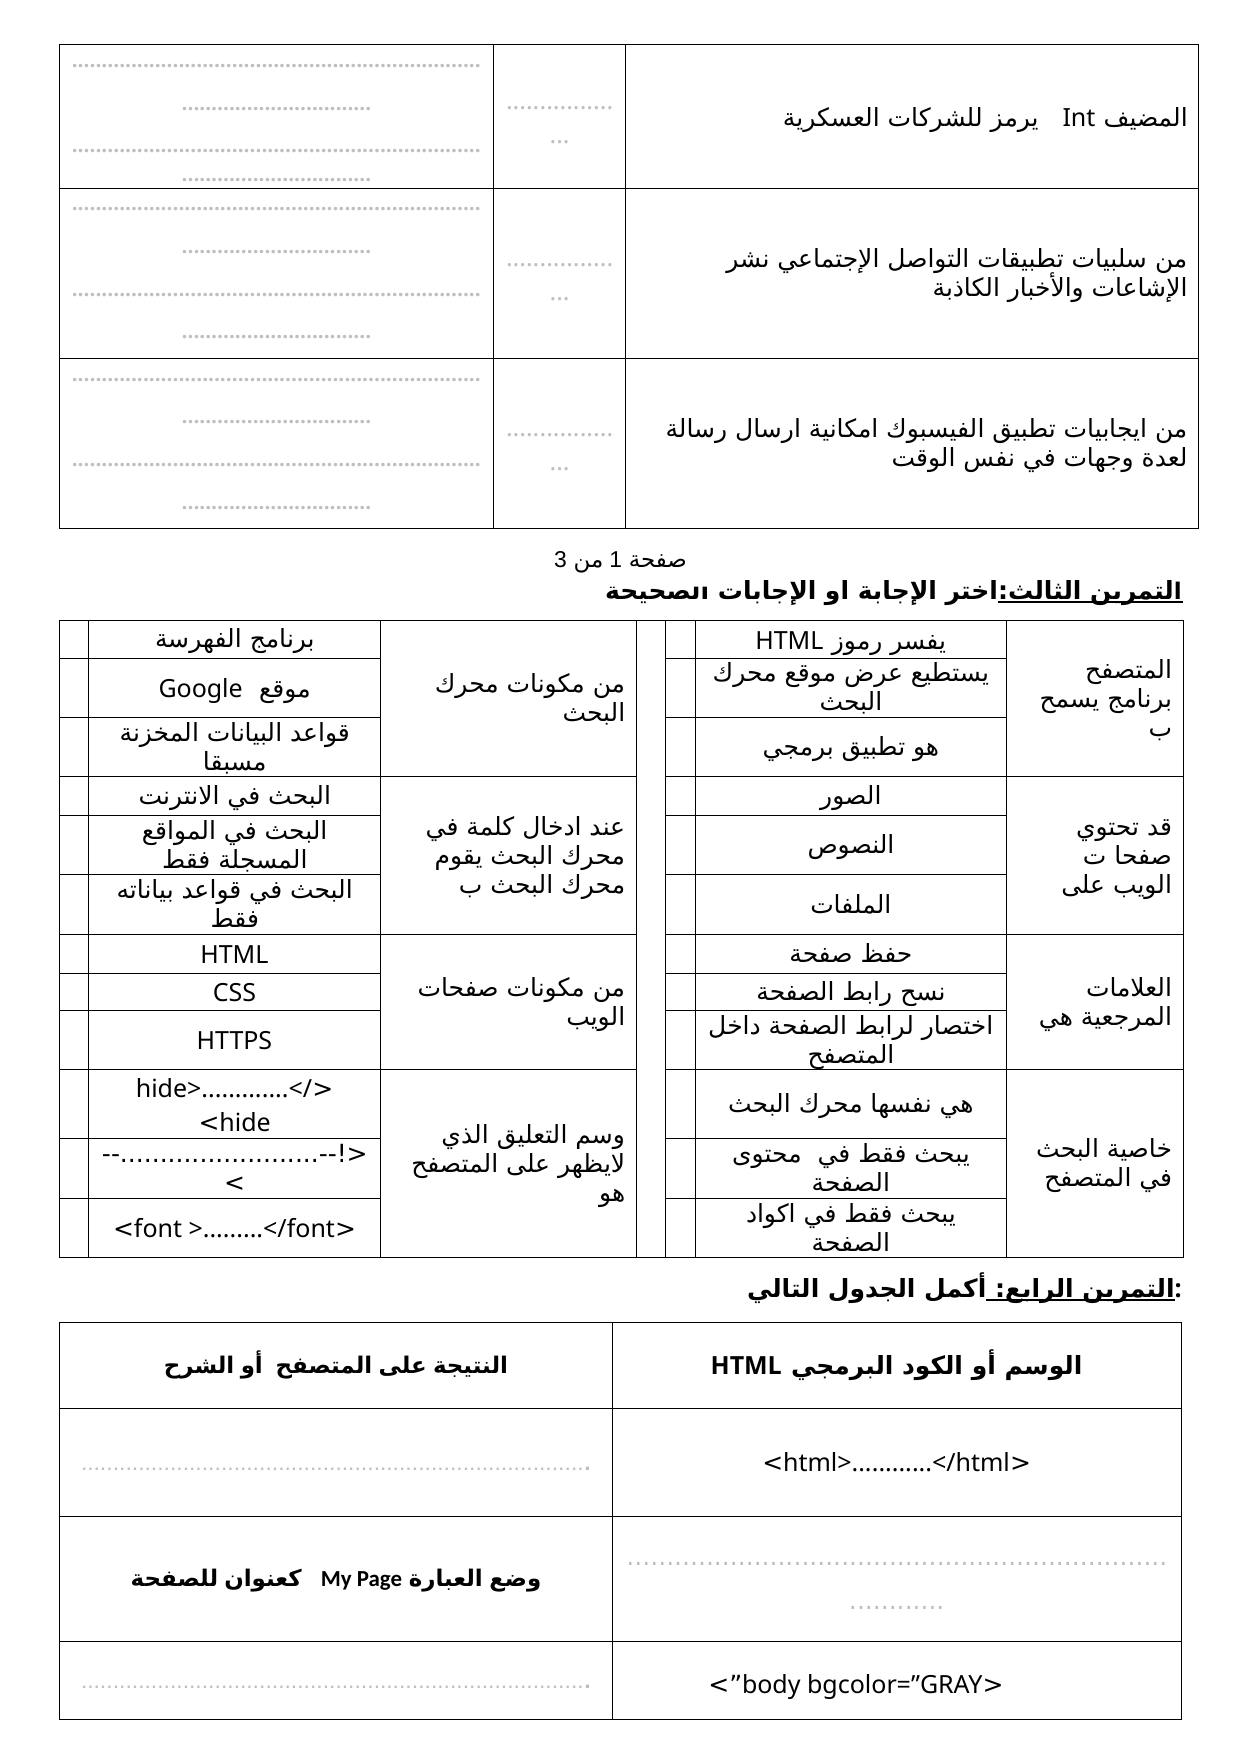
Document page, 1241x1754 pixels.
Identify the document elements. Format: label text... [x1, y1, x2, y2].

table_cell [666, 974, 695, 1010]
table_cell <!--.........................--> [89, 1139, 380, 1198]
table_cell [666, 718, 695, 776]
table_cell الملفات [696, 875, 1006, 934]
table_cell <hide>.............</hide> [89, 1070, 380, 1138]
table_cell البحث في قواعد بياناته فقط [89, 875, 380, 934]
table_cell ................... [494, 189, 625, 358]
table_cell ................... [494, 45, 625, 187]
table_cell [60, 718, 88, 776]
table_cell يبحث فقط في اكواد الصفحة [696, 1199, 1006, 1257]
table_cell <font >.........</font> [89, 1199, 380, 1257]
table_cell [60, 816, 88, 874]
table_cell [60, 659, 88, 717]
table_cell وسم التعليق الذي لايظهر على المتصفح هو [381, 1070, 636, 1257]
table_cell يستطيع عرض موقع محرك البحث [696, 659, 1006, 717]
table_cell المضيف Int يرمز للشركات العسكرية [626, 45, 1198, 187]
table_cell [613, 1642, 1181, 1719]
table_cell من مكونات صفحات الويب [381, 935, 636, 1069]
table_cell اختصار لرابط الصفحة داخل المتصفح [696, 1011, 1006, 1069]
table_cell هي نفسها محرك البحث [696, 1070, 1006, 1138]
table_header النتيجة على المتصفح أو الشرح [60, 1323, 612, 1407]
table_cell الصور [696, 777, 1006, 815]
table_cell [60, 1139, 88, 1198]
table_cell [60, 875, 88, 934]
table_cell HTML [89, 935, 380, 973]
table_cell [666, 659, 695, 717]
table_cell من سلبيات تطبيقات التواصل الإجتماعي نشر الإشاعات والأخبار الكاذبة [626, 189, 1198, 358]
table_header الوسم أو الكود البرمجي HTML [613, 1323, 1181, 1407]
table_cell [60, 777, 88, 815]
table_cell [666, 1139, 695, 1198]
table_cell البحث في الانترنت [89, 777, 380, 815]
table_cell CSS [89, 974, 380, 1010]
table_cell [60, 1070, 88, 1138]
table_cell هو تطبيق برمجي [696, 718, 1006, 776]
table_cell [666, 1011, 695, 1069]
table_cell خاصية البحث في المتصفح [1007, 1070, 1183, 1257]
text التمرين الرابع: أكمل الجدول التالي: [59, 1271, 1181, 1305]
table_cell ................................................................................ [60, 1409, 612, 1516]
table_cell من ايجابيات تطبيق الفيسبوك امكانية ارسال رسالة لعدة وجهات في نفس الوقت [626, 359, 1198, 528]
table_cell [666, 1199, 695, 1257]
table_cell قواعد البيانات المخزنة مسبقا [89, 718, 380, 776]
table_cell موقع Google [89, 659, 380, 717]
table_cell ................... [494, 359, 625, 528]
table_cell قد تحتوي صفحا ت الويب على [1007, 777, 1183, 934]
table_cell [666, 1070, 695, 1138]
table_cell النصوص [696, 816, 1006, 874]
table_header [60, 621, 88, 657]
table_header برنامج الفهرسة [89, 621, 380, 657]
table_cell حفظ صفحة [696, 935, 1006, 973]
table_cell [60, 974, 88, 1010]
table_cell <html>............</html> [613, 1409, 1181, 1516]
table_cell [666, 816, 695, 874]
table_cell عند ادخال كلمة في محرك البحث يقوم محرك البحث ب [381, 777, 636, 934]
text التمرين الثالث:اختر الإجابة او الإجابات الصحيحة [59, 576, 1181, 605]
table_cell [60, 1011, 88, 1069]
table_header المتصفح برنامج يسمح ب [1007, 621, 1183, 776]
table_cell وضع العبارة My Page كعنوان للصفحة [60, 1517, 612, 1641]
table_cell [666, 875, 695, 934]
table_cell ................................................................................ [613, 1517, 1181, 1641]
table_cell [666, 935, 695, 973]
table_cell [60, 935, 88, 973]
table_header يفسر رموز HTML [696, 621, 1006, 657]
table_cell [60, 1642, 612, 1719]
table_cell يبحث فقط في محتوى الصفحة [696, 1139, 1006, 1198]
table_cell [666, 777, 695, 815]
table_header [637, 621, 665, 1257]
table_cell [60, 1199, 88, 1257]
table_header من مكونات محرك البحث [381, 621, 636, 776]
table_cell البحث في المواقع المسجلة فقط [89, 816, 380, 874]
table_header [666, 621, 695, 657]
table_cell نسح رابط الصفحة [696, 974, 1006, 1010]
table_cell HTTPS [89, 1011, 380, 1069]
table_cell العلامات المرجعية هي [1007, 935, 1183, 1069]
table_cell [60, 45, 493, 187]
